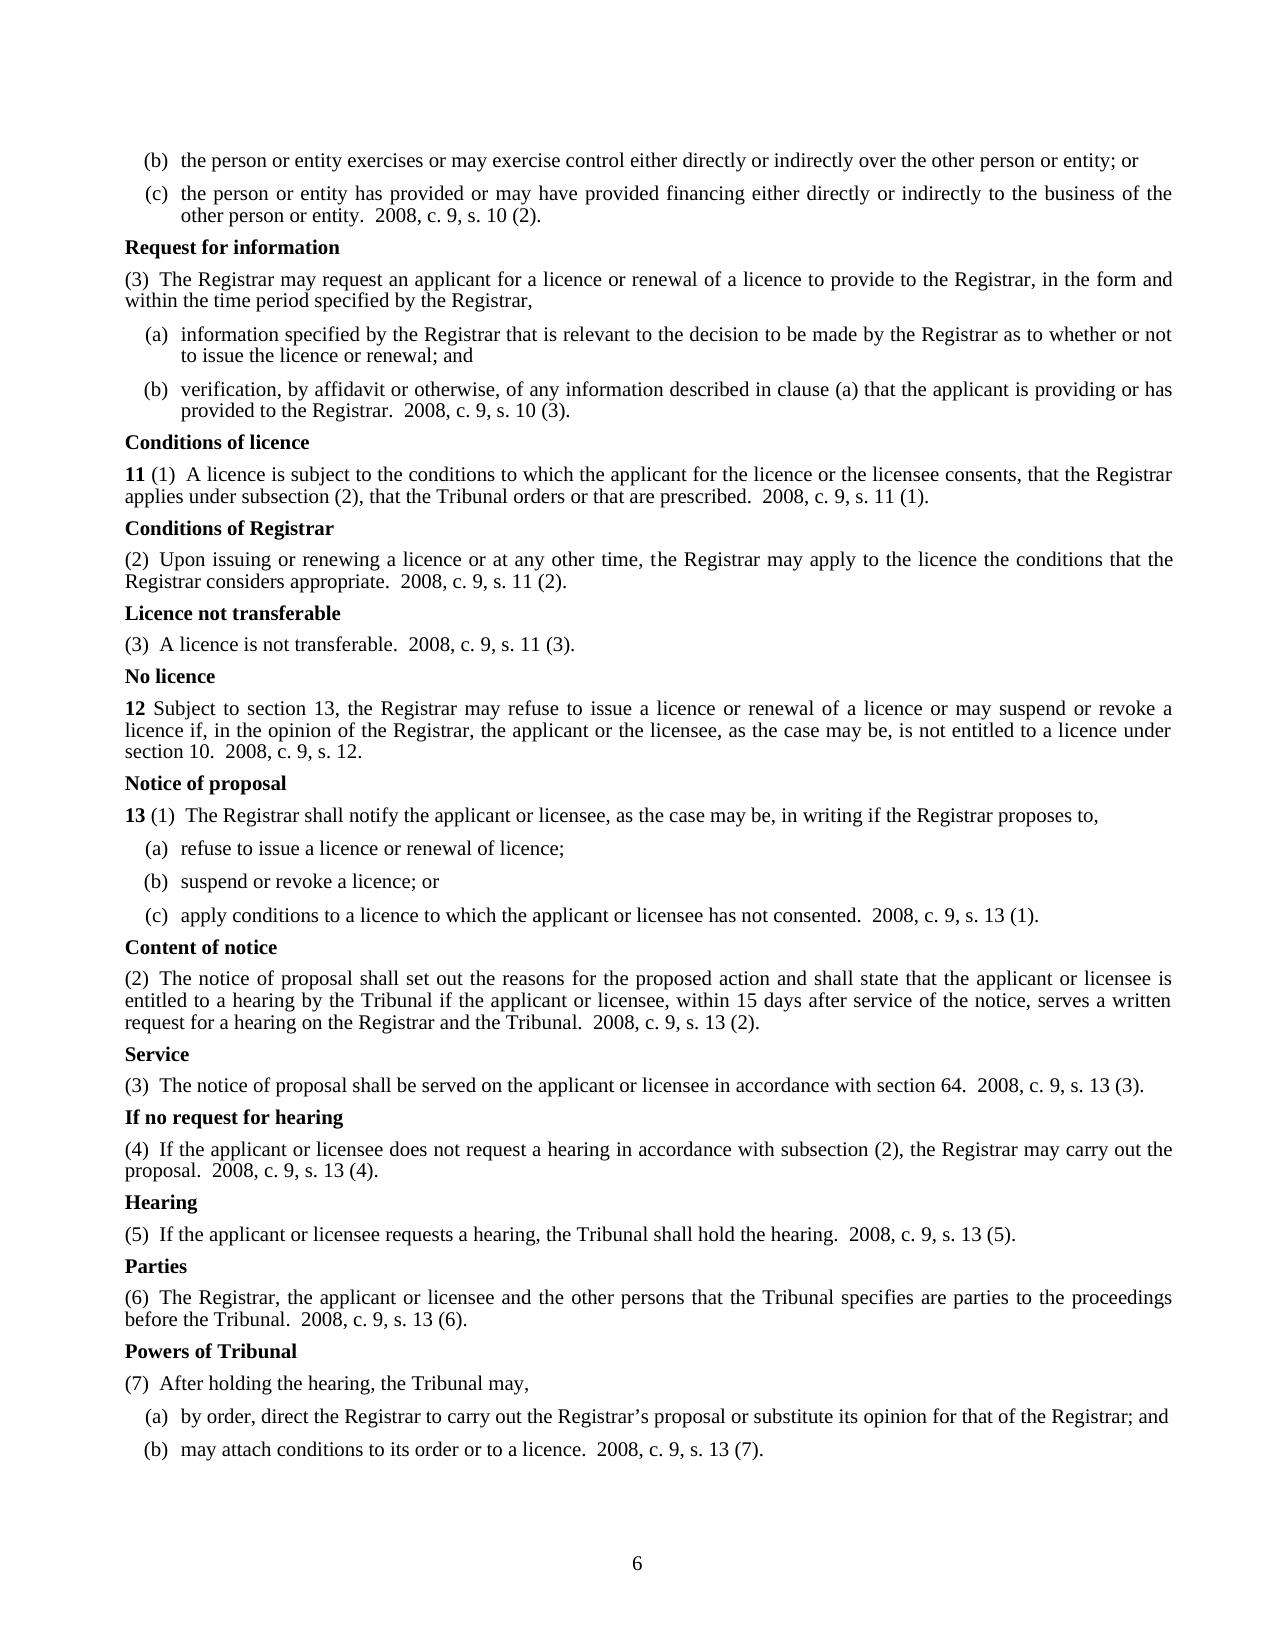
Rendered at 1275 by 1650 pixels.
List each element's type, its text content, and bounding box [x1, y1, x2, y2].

text (3) The Registrar may request an applicant for a licence or renewal of a licence to provide to the Registrar, in the form and within the time period specified by the Registrar, [124, 268, 1174, 312]
text Powers of Tribunal [124, 1343, 1174, 1362]
text (c) the person or entity has provided or may have provided financing either directly or indirectly to the business of the other person or entity. 2008, c. 9, s. 10 (2). [124, 183, 1174, 227]
text (c) apply conditions to a licence to which the applicant or licensee has not consented. 2008, c. 9, s. 13 (1). [124, 905, 1174, 927]
text Request for information [124, 239, 1174, 258]
text (3) The notice of proposal shall be served on the applicant or licensee in accordance with section 64. 2008, c. 9, s. 13 (3). [124, 1075, 1174, 1097]
text Conditions of Registrar [124, 520, 1174, 539]
text (b) suspend or revoke a licence; or [124, 871, 1174, 893]
text 11 (1) A licence is subject to the conditions to which the applicant for the licence or the licensee consents, that the Registrar applies under subsection (2), that the Tribunal orders or that are prescribed. 2008, c. 9, s. 11 (1). [124, 464, 1174, 507]
text (a) information specified by the Registrar that is relevant to the decision to be made by the Registrar as to whether or not to issue the licence or renewal; and [124, 324, 1174, 367]
text No licence [124, 669, 1174, 687]
text (6) The Registrar, the applicant or licensee and the other persons that the Tribunal specifies are parties to the proceedings before the Tribunal. 2008, c. 9, s. 13 (6). [124, 1287, 1174, 1331]
text Parties [124, 1258, 1174, 1277]
text (b) may attach conditions to its order or to a licence. 2008, c. 9, s. 13 (7). [124, 1439, 1174, 1461]
text (2) Upon issuing or renewing a licence or at any other time, the Registrar may apply to the licence the conditions that the Registrar considers appropriate. 2008, c. 9, s. 11 (2). [124, 549, 1174, 593]
text Conditions of licence [124, 435, 1174, 453]
text Notice of proposal [124, 776, 1174, 794]
text (5) If the applicant or licensee requests a hearing, the Tribunal shall hold the hearing. 2008, c. 9, s. 13 (5). [124, 1224, 1174, 1246]
text (b) verification, by affidavit or otherwise, of any information described in clause (a) that the applicant is providing or has provided to the Registrar. 2008, c. 9, s. 10 (3). [124, 379, 1174, 422]
text (a) refuse to issue a licence or renewal of licence; [124, 838, 1174, 860]
text 13 (1) The Registrar shall notify the applicant or licensee, as the case may be, in writing if the Registrar proposes to, [124, 805, 1174, 827]
text (7) After holding the hearing, the Tribunal may, [124, 1372, 1174, 1394]
text (a) by order, direct the Registrar to carry out the Registrar’s proposal or substitute its opinion for that of the Registrar; and [124, 1406, 1174, 1428]
text (2) The notice of proposal shall set out the reasons for the proposed action and shall state that the applicant or licensee is entitled to a hearing by the Tribunal if the applicant or licensee, within 15 days after service of the notice, serves a written request for a hearing on the Registrar and the Tribunal. 2008, c. 9, s. 13 (2). [124, 968, 1174, 1033]
text (3) A licence is not transferable. 2008, c. 9, s. 11 (3). [124, 634, 1174, 656]
text Licence not transferable [124, 605, 1174, 624]
text If no request for hearing [124, 1109, 1174, 1128]
text (4) If the applicant or licensee does not request a hearing in accordance with subsection (2), the Registrar may carry out the proposal. 2008, c. 9, s. 13 (4). [124, 1139, 1174, 1182]
text 12 Subject to section 13, the Registrar may refuse to issue a licence or renewal of a licence or may suspend or revoke a licence if, in the opinion of the Registrar, the applicant or the licensee, as the case may be, is not entitled to a licence under section 10. 2008, c. 9, s. 12. [124, 698, 1174, 763]
text Hearing [124, 1195, 1174, 1213]
text Content of notice [124, 939, 1174, 958]
text (b) the person or entity exercises or may exercise control either directly or indirectly over the other person or entity; or [124, 150, 1174, 172]
text Service [124, 1046, 1174, 1065]
